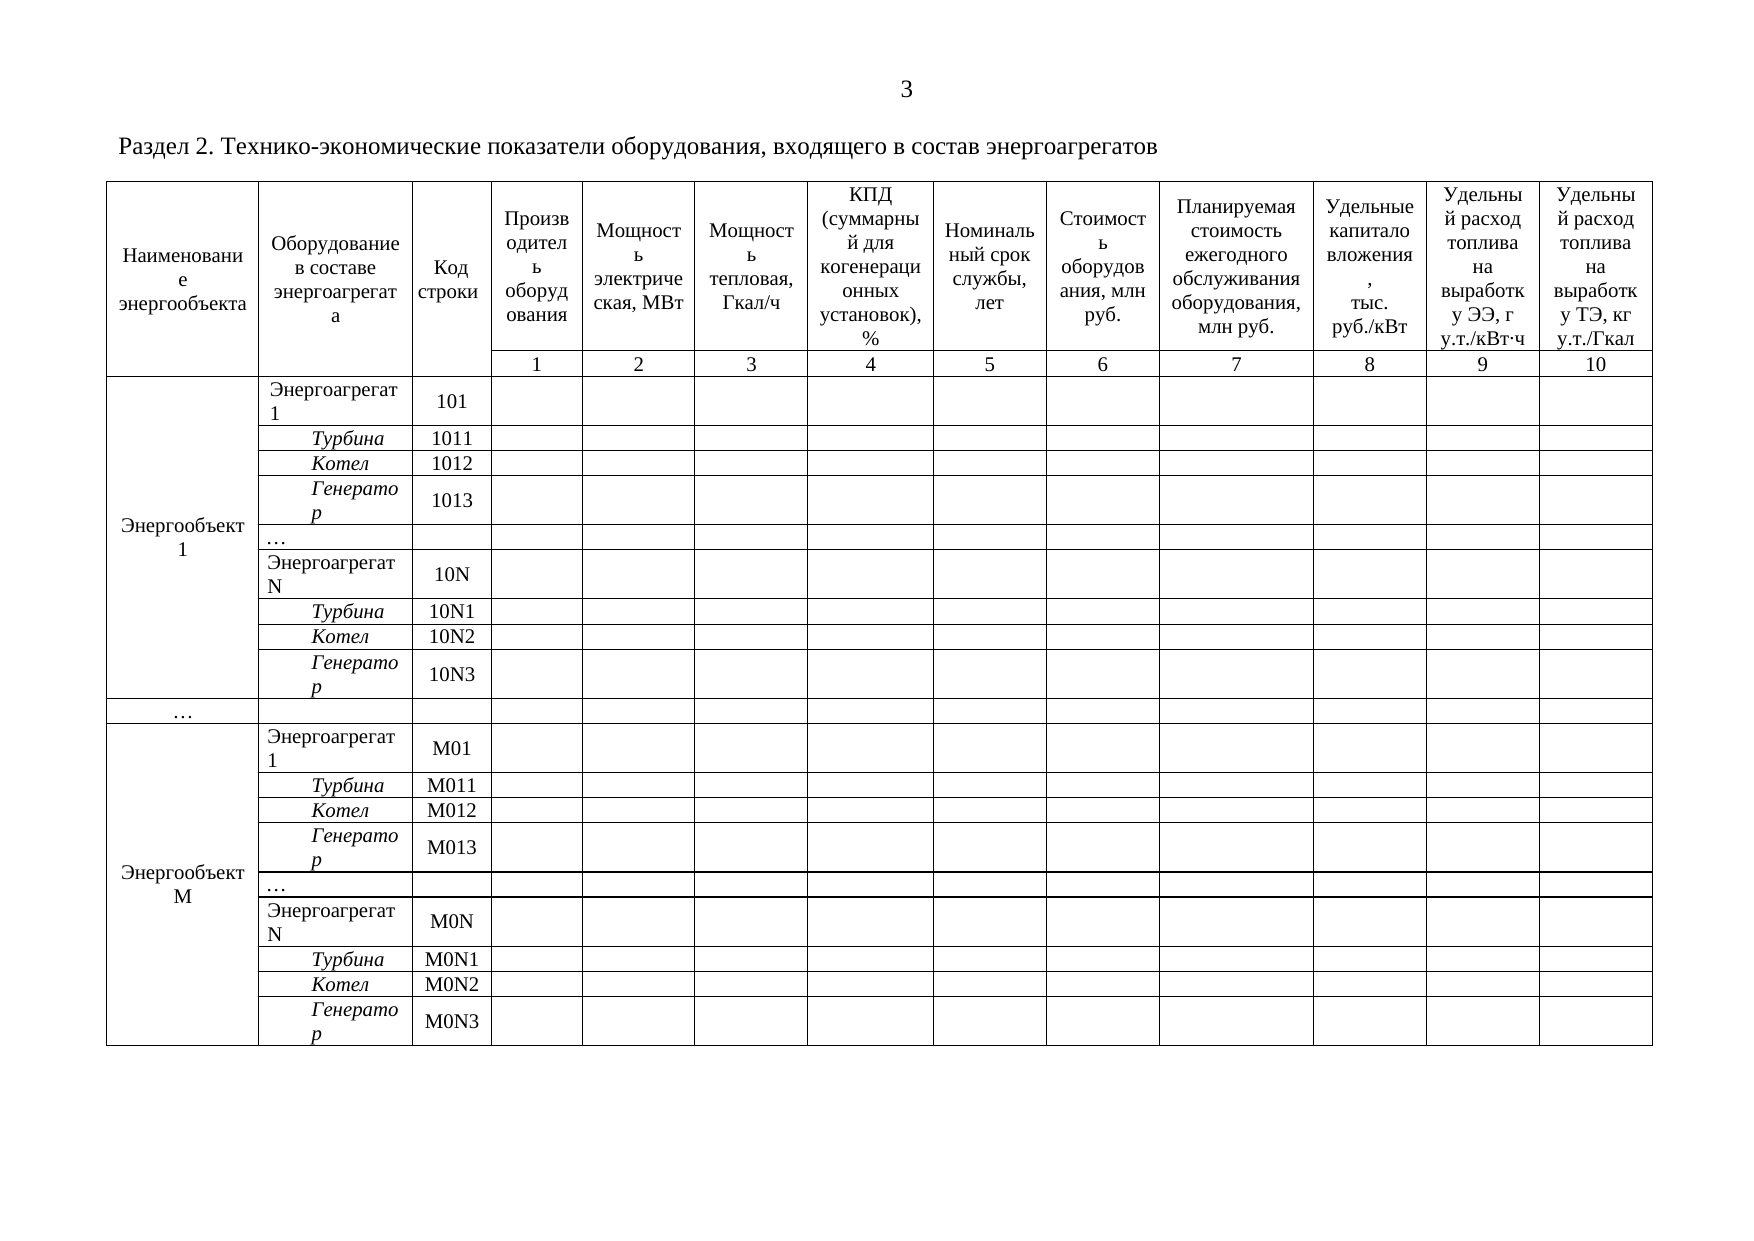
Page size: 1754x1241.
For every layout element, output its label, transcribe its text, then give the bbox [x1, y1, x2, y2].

table_cell [1427, 773, 1539, 797]
table_cell [492, 773, 582, 797]
table_cell [583, 476, 694, 524]
table_cell [492, 699, 582, 723]
table_cell [583, 451, 694, 475]
table_header Стоимость оборудования, млн руб. [1047, 182, 1159, 350]
table_cell [492, 550, 582, 598]
table_cell 2 [583, 351, 694, 376]
table_cell [808, 625, 933, 648]
table_cell [695, 997, 807, 1045]
table_cell [583, 699, 694, 723]
table_cell 1012 [413, 451, 491, 475]
table_header Удельные капиталовложения, тыс. руб./кВт [1314, 182, 1426, 350]
table_cell [1314, 476, 1426, 524]
table_cell [1540, 650, 1652, 698]
table_header КПД (суммарный для когенерационных установок), % [808, 182, 933, 350]
table_cell 10N3 [413, 650, 491, 698]
table_cell [492, 451, 582, 475]
table_cell [695, 773, 807, 797]
table_cell [1540, 873, 1652, 896]
table_cell [695, 426, 807, 450]
table_cell M0N1 [413, 947, 491, 971]
table_cell Котел [259, 451, 412, 475]
table_cell [1047, 525, 1159, 549]
table_cell [1540, 476, 1652, 524]
table_cell [934, 451, 1046, 475]
table_cell [1160, 823, 1313, 871]
table_cell [808, 997, 933, 1045]
table_cell [1047, 798, 1159, 822]
table_cell [1314, 947, 1426, 971]
table_cell [1427, 550, 1539, 598]
table_cell [1160, 773, 1313, 797]
table_cell [583, 823, 694, 871]
table_cell [1047, 873, 1159, 896]
table_cell [1427, 972, 1539, 996]
table_cell 3 [695, 351, 807, 376]
table_cell [1427, 724, 1539, 772]
table_cell Энергообъект M [107, 724, 258, 1045]
table_cell [1047, 997, 1159, 1045]
table_cell [934, 650, 1046, 698]
table_cell 10N2 [413, 625, 491, 648]
table_cell [1427, 650, 1539, 698]
table_cell [808, 699, 933, 723]
table_cell [1314, 823, 1426, 871]
table_cell [1314, 724, 1426, 772]
table_cell [492, 625, 582, 648]
table_cell M0N [413, 898, 491, 946]
table_cell [1427, 798, 1539, 822]
table_cell [1160, 947, 1313, 971]
table_cell [583, 650, 694, 698]
table_cell … [107, 699, 258, 723]
table_cell [934, 773, 1046, 797]
table_cell [583, 773, 694, 797]
table_cell [934, 625, 1046, 648]
table_header Код строки [413, 182, 491, 376]
table_cell [1047, 724, 1159, 772]
table_cell [1427, 873, 1539, 896]
table_cell [934, 550, 1046, 598]
table_cell [1540, 599, 1652, 623]
table_cell 1 [492, 351, 582, 376]
table_cell [808, 599, 933, 623]
table_cell [583, 947, 694, 971]
table_cell [1160, 650, 1313, 698]
table_cell Энергообъект 1 [107, 377, 258, 698]
table_cell [1047, 599, 1159, 623]
table_cell Энергоагрегат 1 [259, 724, 412, 772]
table_cell [492, 823, 582, 871]
table_cell M0N3 [413, 997, 491, 1045]
table_cell [1047, 947, 1159, 971]
table_cell [492, 873, 582, 896]
table_cell [934, 525, 1046, 549]
table_cell [1160, 525, 1313, 549]
table_cell [1160, 599, 1313, 623]
table_cell [1160, 451, 1313, 475]
table_cell [1314, 997, 1426, 1045]
table_cell [1427, 625, 1539, 648]
table_cell [808, 773, 933, 797]
table_cell [934, 377, 1046, 425]
table_cell [808, 947, 933, 971]
table_cell [695, 823, 807, 871]
table_cell 1011 [413, 426, 491, 450]
table_cell [492, 898, 582, 946]
table_cell Котел [259, 625, 412, 648]
table_cell M01 [413, 724, 491, 772]
table_cell Турбина [259, 773, 412, 797]
table_cell [1427, 426, 1539, 450]
table_cell 4 [808, 351, 933, 376]
table_cell [695, 451, 807, 475]
table_cell [1540, 947, 1652, 971]
table_cell [1047, 625, 1159, 648]
table_cell [934, 873, 1046, 896]
table_cell [808, 377, 933, 425]
table_cell [1047, 426, 1159, 450]
table_cell [1047, 823, 1159, 871]
table_cell [583, 550, 694, 598]
table_cell [413, 699, 491, 723]
table_cell [1540, 972, 1652, 996]
table_cell [583, 873, 694, 896]
table_cell [1047, 898, 1159, 946]
table_cell [583, 599, 694, 623]
table_cell [492, 525, 582, 549]
table_cell [1540, 773, 1652, 797]
table_cell Генератор [259, 476, 412, 524]
table_cell 101 [413, 377, 491, 425]
table_cell [1160, 997, 1313, 1045]
table_cell [1047, 476, 1159, 524]
table_cell 10N1 [413, 599, 491, 623]
table_cell [695, 525, 807, 549]
table_cell [583, 898, 694, 946]
table_cell [1427, 823, 1539, 871]
table_cell [1427, 476, 1539, 524]
table_header Мощность тепловая, Гкал/ч [695, 182, 807, 350]
table_cell [1540, 525, 1652, 549]
table_cell [808, 898, 933, 946]
table_cell 5 [934, 351, 1046, 376]
table_cell M0N2 [413, 972, 491, 996]
table_cell [1540, 724, 1652, 772]
table_cell [934, 699, 1046, 723]
table_cell [695, 724, 807, 772]
table_cell [695, 550, 807, 598]
table_cell [934, 599, 1046, 623]
text Раздел 2. Технико-экономические показатели оборудования, входящего в состав энергоагрегатов [118, 131, 1695, 160]
table_cell Котел [259, 798, 412, 822]
table_cell [1540, 426, 1652, 450]
table_cell [1047, 377, 1159, 425]
table_cell 1013 [413, 476, 491, 524]
table_cell [934, 947, 1046, 971]
table_cell [259, 699, 412, 723]
table_cell [1314, 451, 1426, 475]
table_cell [492, 972, 582, 996]
table_cell [808, 650, 933, 698]
table_cell [695, 699, 807, 723]
table_cell [583, 724, 694, 772]
table_cell [1540, 699, 1652, 723]
table_cell [583, 997, 694, 1045]
table_cell [1160, 699, 1313, 723]
table_cell [1047, 650, 1159, 698]
table_cell [695, 947, 807, 971]
table_cell [695, 476, 807, 524]
table_cell … [259, 525, 412, 549]
table_cell [492, 599, 582, 623]
table_cell [492, 724, 582, 772]
table_cell [1427, 699, 1539, 723]
table_cell [1427, 947, 1539, 971]
table_cell [1314, 898, 1426, 946]
table_cell [695, 625, 807, 648]
table_cell [1427, 525, 1539, 549]
table_cell [583, 625, 694, 648]
table_cell [1427, 451, 1539, 475]
table_cell [808, 451, 933, 475]
table_cell [1160, 426, 1313, 450]
table_cell Турбина [259, 426, 412, 450]
table_cell M011 [413, 773, 491, 797]
table_cell [808, 724, 933, 772]
table_cell … [259, 873, 412, 896]
table_cell [1540, 898, 1652, 946]
table_cell [808, 550, 933, 598]
table_cell Генератор [259, 997, 412, 1045]
table_cell [1047, 451, 1159, 475]
table_cell [1314, 377, 1426, 425]
table_cell [413, 873, 491, 896]
table_cell [1047, 550, 1159, 598]
table_cell [695, 873, 807, 896]
table_cell [1160, 873, 1313, 896]
table_cell [1314, 426, 1426, 450]
table_cell [1314, 625, 1426, 648]
table_cell [1160, 550, 1313, 598]
table_cell M012 [413, 798, 491, 822]
table_cell 10 [1540, 351, 1652, 376]
table_cell [934, 997, 1046, 1045]
table_cell [934, 972, 1046, 996]
table_cell Турбина [259, 947, 412, 971]
table_cell [492, 426, 582, 450]
table_cell [808, 525, 933, 549]
table_cell [695, 377, 807, 425]
table_cell [808, 426, 933, 450]
table_cell 6 [1047, 351, 1159, 376]
table_cell [1314, 650, 1426, 698]
table_cell [695, 798, 807, 822]
table_cell [1160, 972, 1313, 996]
table_cell [583, 377, 694, 425]
table_cell [695, 599, 807, 623]
table_cell [808, 823, 933, 871]
table_cell [583, 525, 694, 549]
table_cell [934, 476, 1046, 524]
table_cell [583, 972, 694, 996]
table_cell [1047, 773, 1159, 797]
table_cell [1160, 625, 1313, 648]
table_cell [1314, 873, 1426, 896]
table_cell [1160, 377, 1313, 425]
table_cell [808, 798, 933, 822]
table_cell [1314, 773, 1426, 797]
table_cell [1160, 798, 1313, 822]
table_header Мощность электрическая, МВт [583, 182, 694, 350]
table_cell [1427, 898, 1539, 946]
table_cell [492, 798, 582, 822]
table_cell M013 [413, 823, 491, 871]
table_cell [808, 873, 933, 896]
table_cell [1540, 550, 1652, 598]
table_cell Генератор [259, 823, 412, 871]
table_cell [1160, 898, 1313, 946]
table_cell [934, 823, 1046, 871]
table_cell [1314, 699, 1426, 723]
table_cell [413, 525, 491, 549]
table_cell 9 [1427, 351, 1539, 376]
table_cell [1047, 699, 1159, 723]
table_cell [583, 426, 694, 450]
table_cell [492, 377, 582, 425]
table_cell [1540, 451, 1652, 475]
table_cell 8 [1314, 351, 1426, 376]
table_cell [808, 476, 933, 524]
table_cell [1540, 997, 1652, 1045]
table_cell [695, 898, 807, 946]
table_header Номинальный срок службы, лет [934, 182, 1046, 350]
table_cell [1427, 997, 1539, 1045]
table_header Удельный расход топлива на выработку ЭЭ, г у.т./кВт∙ч [1427, 182, 1539, 350]
table_cell Котел [259, 972, 412, 996]
table_header Удельный расход топлива на выработку ТЭ, кг у.т./Гкал [1540, 182, 1652, 350]
table_cell [492, 947, 582, 971]
table_cell Турбина [259, 599, 412, 623]
table_cell 10N [413, 550, 491, 598]
table_cell [492, 476, 582, 524]
table_cell [934, 798, 1046, 822]
table_cell [1160, 724, 1313, 772]
table_cell [1314, 972, 1426, 996]
table_cell [1540, 625, 1652, 648]
table_header Оборудование в составе энергоагрегата [259, 182, 412, 376]
table_cell [1427, 377, 1539, 425]
table_cell [1540, 377, 1652, 425]
table_header Планируемая стоимость ежегодного обслуживания оборудования, млн руб. [1160, 182, 1313, 350]
table_cell [1540, 798, 1652, 822]
table_cell [1314, 525, 1426, 549]
table_cell [492, 997, 582, 1045]
table_cell Энергоагрегат N [259, 550, 412, 598]
table_cell [1314, 599, 1426, 623]
table_cell Энергоагрегат N [259, 898, 412, 946]
table_cell [934, 426, 1046, 450]
table_header Производитель оборудования [492, 182, 582, 350]
table_cell Генератор [259, 650, 412, 698]
table_cell [1047, 972, 1159, 996]
table_cell [808, 972, 933, 996]
table_cell [1427, 599, 1539, 623]
table_cell [1540, 823, 1652, 871]
table_cell [934, 724, 1046, 772]
table_cell [1314, 798, 1426, 822]
table_cell [934, 898, 1046, 946]
table_cell Энергоагрегат 1 [259, 377, 412, 425]
table_cell [583, 798, 694, 822]
table_cell [695, 972, 807, 996]
table_cell [1160, 476, 1313, 524]
table_cell 7 [1160, 351, 1313, 376]
table_cell [492, 650, 582, 698]
table_cell [695, 650, 807, 698]
table_cell [1314, 550, 1426, 598]
table_header Наименование энергообъекта [107, 182, 258, 376]
